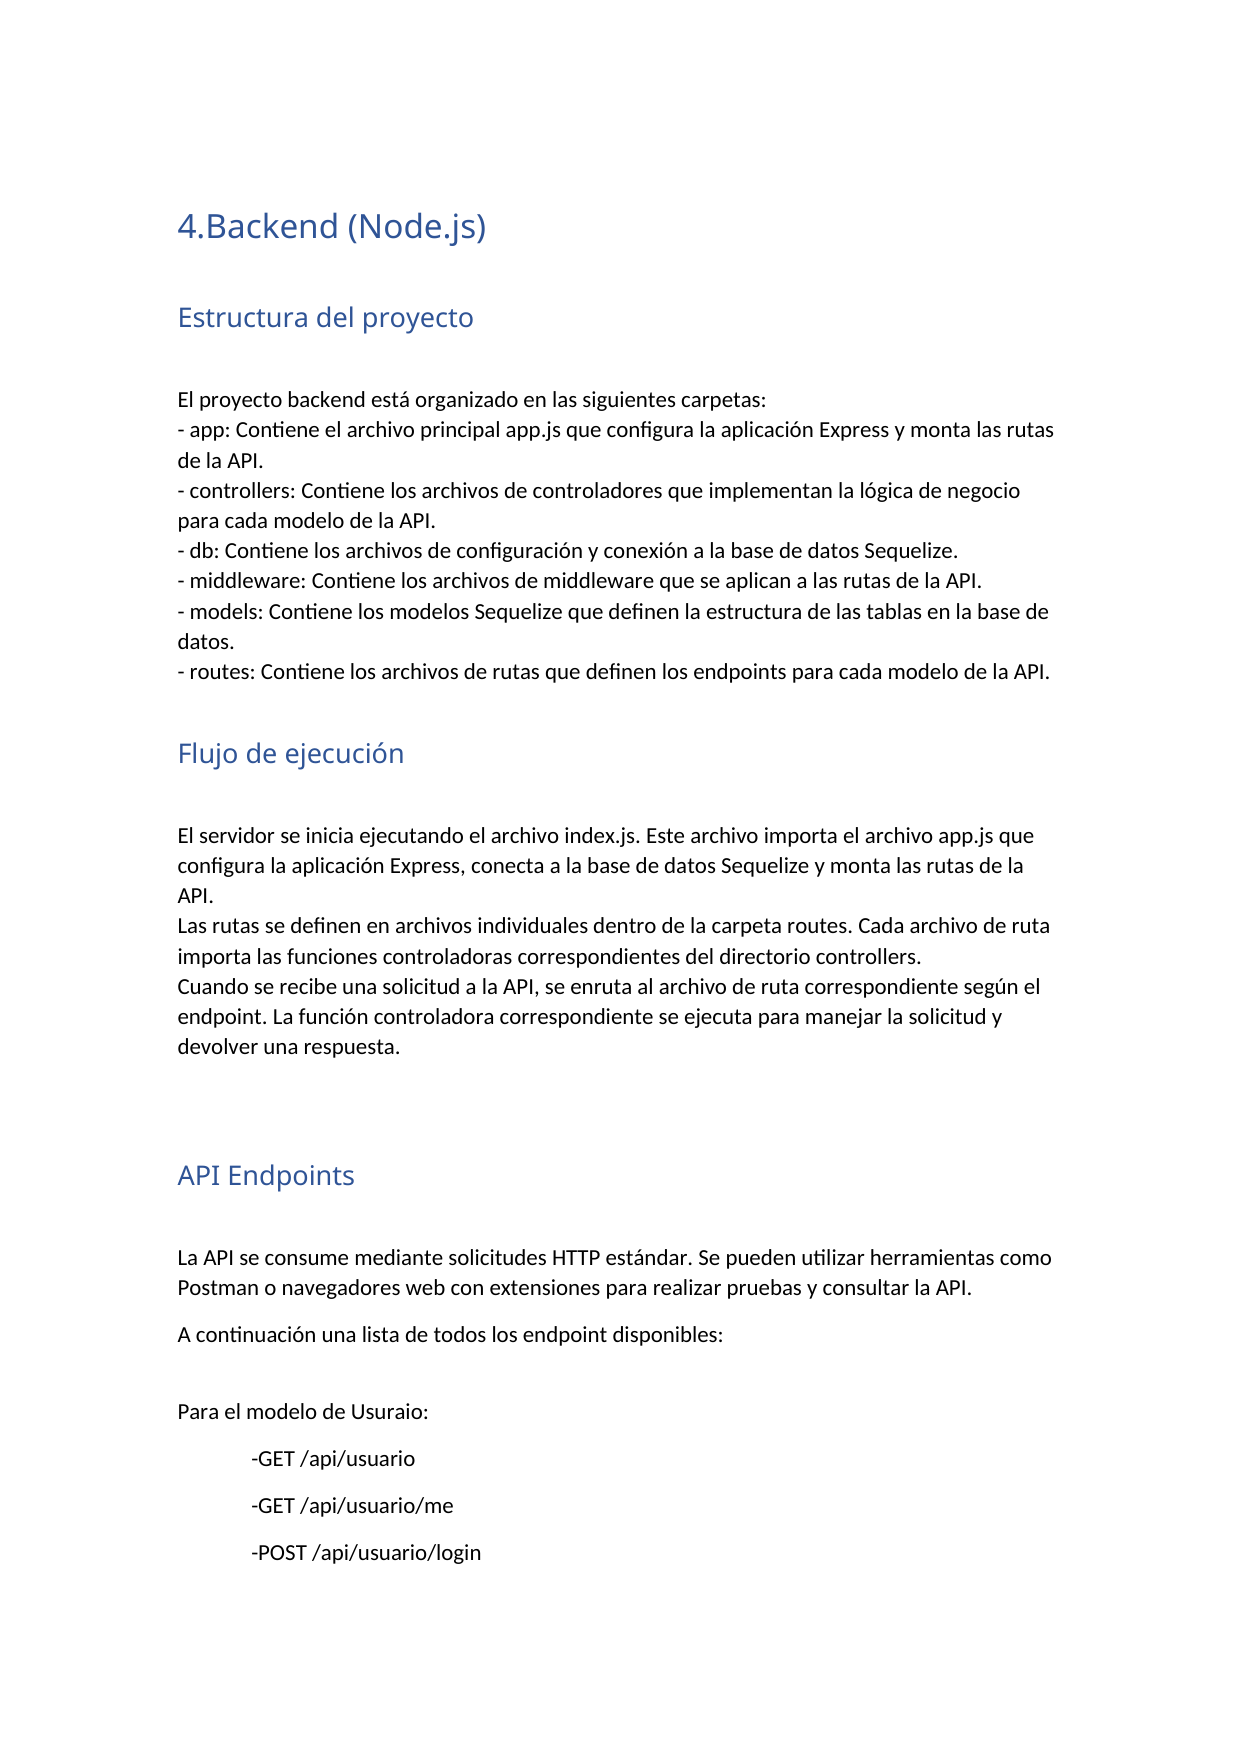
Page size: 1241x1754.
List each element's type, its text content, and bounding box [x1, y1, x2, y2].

text El proyecto backend está organizado en las siguientes carpetas: [177, 385, 1063, 413]
text Cuando se recibe una solicitud a la API, se enruta al archivo de ruta correspondiente según el endpoint. La función controladora correspondiente se ejecuta para manejar la solicitud y devolver una respuesta. [177, 972, 1063, 1060]
subtitle Flujo de ejecución [177, 734, 1063, 771]
text Las rutas se definen en archivos individuales dentro de la carpeta routes. Cada archivo de ruta importa las funciones controladoras correspondientes del directorio controllers. [177, 912, 1063, 970]
text -GET /api/usuario [177, 1444, 1063, 1472]
text - routes: Contiene los archivos de rutas que definen los endpoints para cada modelo de la API. [177, 657, 1063, 685]
text -POST /api/usuario/login [177, 1538, 1063, 1566]
text - controllers: Contiene los archivos de controladores que implementan la lógica de negocio para cada modelo de la API. [177, 476, 1063, 534]
subtitle Estructura del proyecto [177, 299, 1063, 336]
text A continuación una lista de todos los endpoint disponibles: [177, 1320, 1063, 1378]
text - middleware: Contiene los archivos de middleware que se aplican a las rutas de la API. [177, 567, 1063, 594]
subtitle API Endpoints [177, 1156, 1063, 1193]
text -GET /api/usuario/me [177, 1491, 1063, 1519]
text La API se consume mediante solicitudes HTTP estándar. Se pueden utilizar herramientas como Postman o navegadores web con extensiones para realizar pruebas y consultar la API. [177, 1243, 1063, 1301]
text - db: Contiene los archivos de configuración y conexión a la base de datos Sequelize. [177, 536, 1063, 564]
text El servidor se inicia ejecutando el archivo index.js. Este archivo importa el archivo app.js que configura la aplicación Express, conecta a la base de datos Sequelize y monta las rutas de la API. [177, 821, 1063, 909]
text - models: Contiene los modelos Sequelize que definen la estructura de las tablas en la base de datos. [177, 597, 1063, 655]
subtitle 4.Backend (Node.js) [177, 203, 1063, 248]
text Para el modelo de Usuraio: [177, 1397, 1063, 1425]
text - app: Contiene el archivo principal app.js que configura la aplicación Express y monta las rutas de la API. [177, 416, 1063, 474]
